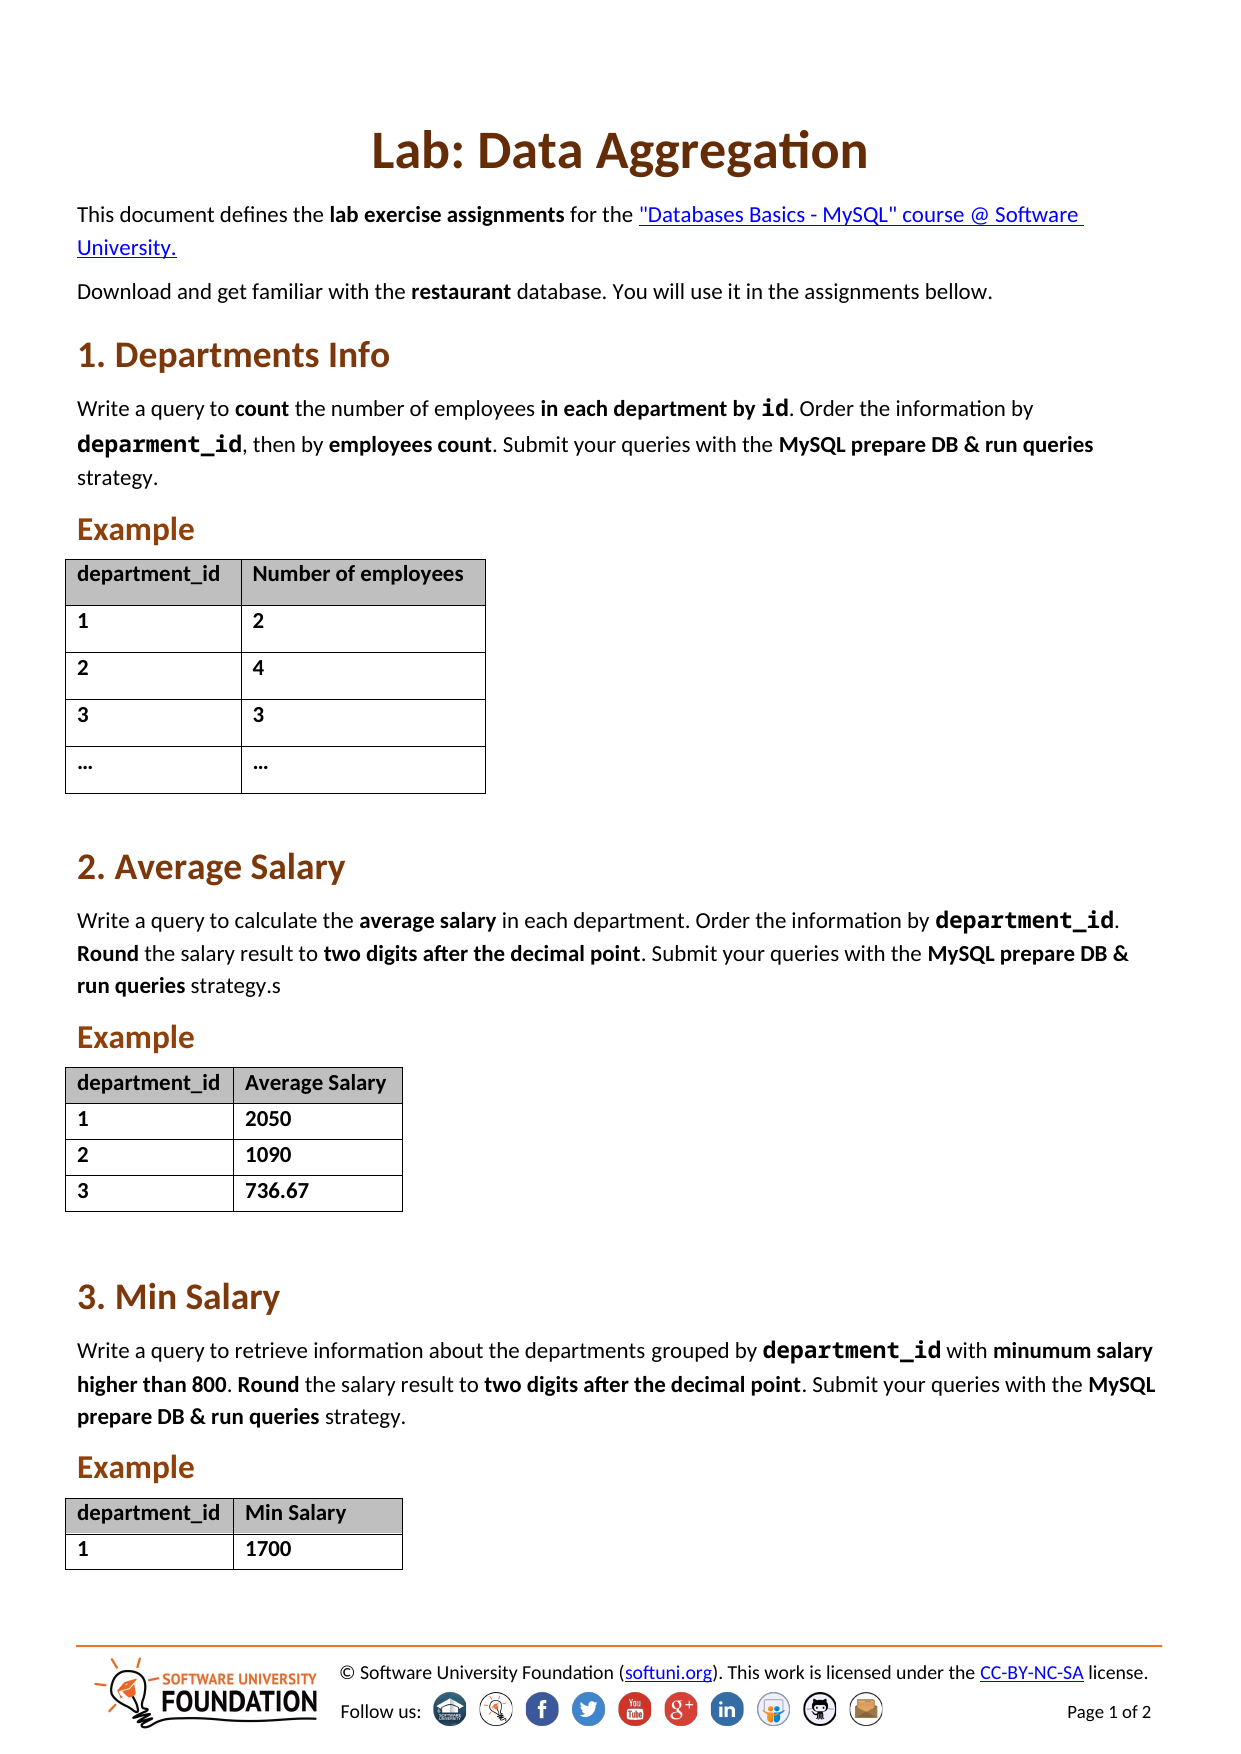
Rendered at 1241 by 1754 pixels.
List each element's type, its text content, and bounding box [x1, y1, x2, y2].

table_cell 4 [242, 653, 485, 699]
picture [710, 1692, 744, 1726]
subtitle Departments Info [77, 331, 1163, 376]
picture [757, 1692, 790, 1726]
table_cell 1 [66, 606, 241, 652]
text Write a query to calculate the average salary in each department. Order the information by department_id. Round the salary result to two digits after the decimal point. Submit your queries with the MySQL prepare DB & run queries strategy.s [77, 904, 1163, 999]
table_cell … [66, 747, 241, 793]
subtitle Min Salary [77, 1273, 1163, 1319]
subtitle Example [77, 1016, 1163, 1057]
table_cell 736.67 [234, 1176, 402, 1211]
table_cell 1090 [234, 1140, 402, 1175]
table_cell 2 [66, 653, 241, 699]
table_header Min Salary [234, 1499, 402, 1533]
table_header Number of employees [242, 560, 485, 605]
subtitle Average Salary [77, 843, 1163, 889]
picture [433, 1692, 467, 1726]
table_cell 2 [66, 1140, 233, 1175]
picture [618, 1692, 652, 1726]
table_cell 1 [66, 1104, 233, 1139]
text Download and get familiar with the restaurant database. You will use it in the assignments bellow. [77, 277, 1163, 306]
picture [93, 1656, 317, 1729]
picture [849, 1692, 883, 1726]
text Write a query to count the number of employees in each department by id. Order the information by deparment_id, then by employees count. Submit your queries with the MySQL prepare DB & run queries strategy. [77, 392, 1163, 491]
table_cell 1 [66, 1535, 233, 1569]
subtitle Lab: Data Aggregation [77, 116, 1163, 182]
subtitle Example [77, 508, 1163, 548]
table_cell … [242, 747, 485, 793]
table_cell 3 [242, 700, 485, 746]
picture [572, 1692, 605, 1726]
table_header Average Salary [234, 1068, 402, 1103]
picture [479, 1692, 513, 1726]
subtitle Example [77, 1447, 1163, 1487]
table_cell 3 [66, 700, 241, 746]
table_cell 2050 [234, 1104, 402, 1139]
table_cell 3 [66, 1176, 233, 1211]
picture [664, 1692, 698, 1726]
table_cell 2 [242, 606, 485, 652]
table_header department_id [66, 560, 241, 605]
table_header department_id [66, 1068, 233, 1103]
text This document defines the lab exercise assignments for the "Databases Basics - MySQL" course @ Software University. [77, 201, 1163, 261]
table_cell 1700 [234, 1535, 402, 1569]
picture [803, 1692, 837, 1726]
picture [525, 1692, 559, 1726]
table_header department_id [66, 1499, 233, 1533]
text Write a query to retrieve information about the departments grouped by department_id with minumum salary higher than 800. Round the salary result to two digits after the decimal point. Submit your queries with the MySQL prepare DB & run queries strategy. [77, 1334, 1163, 1430]
